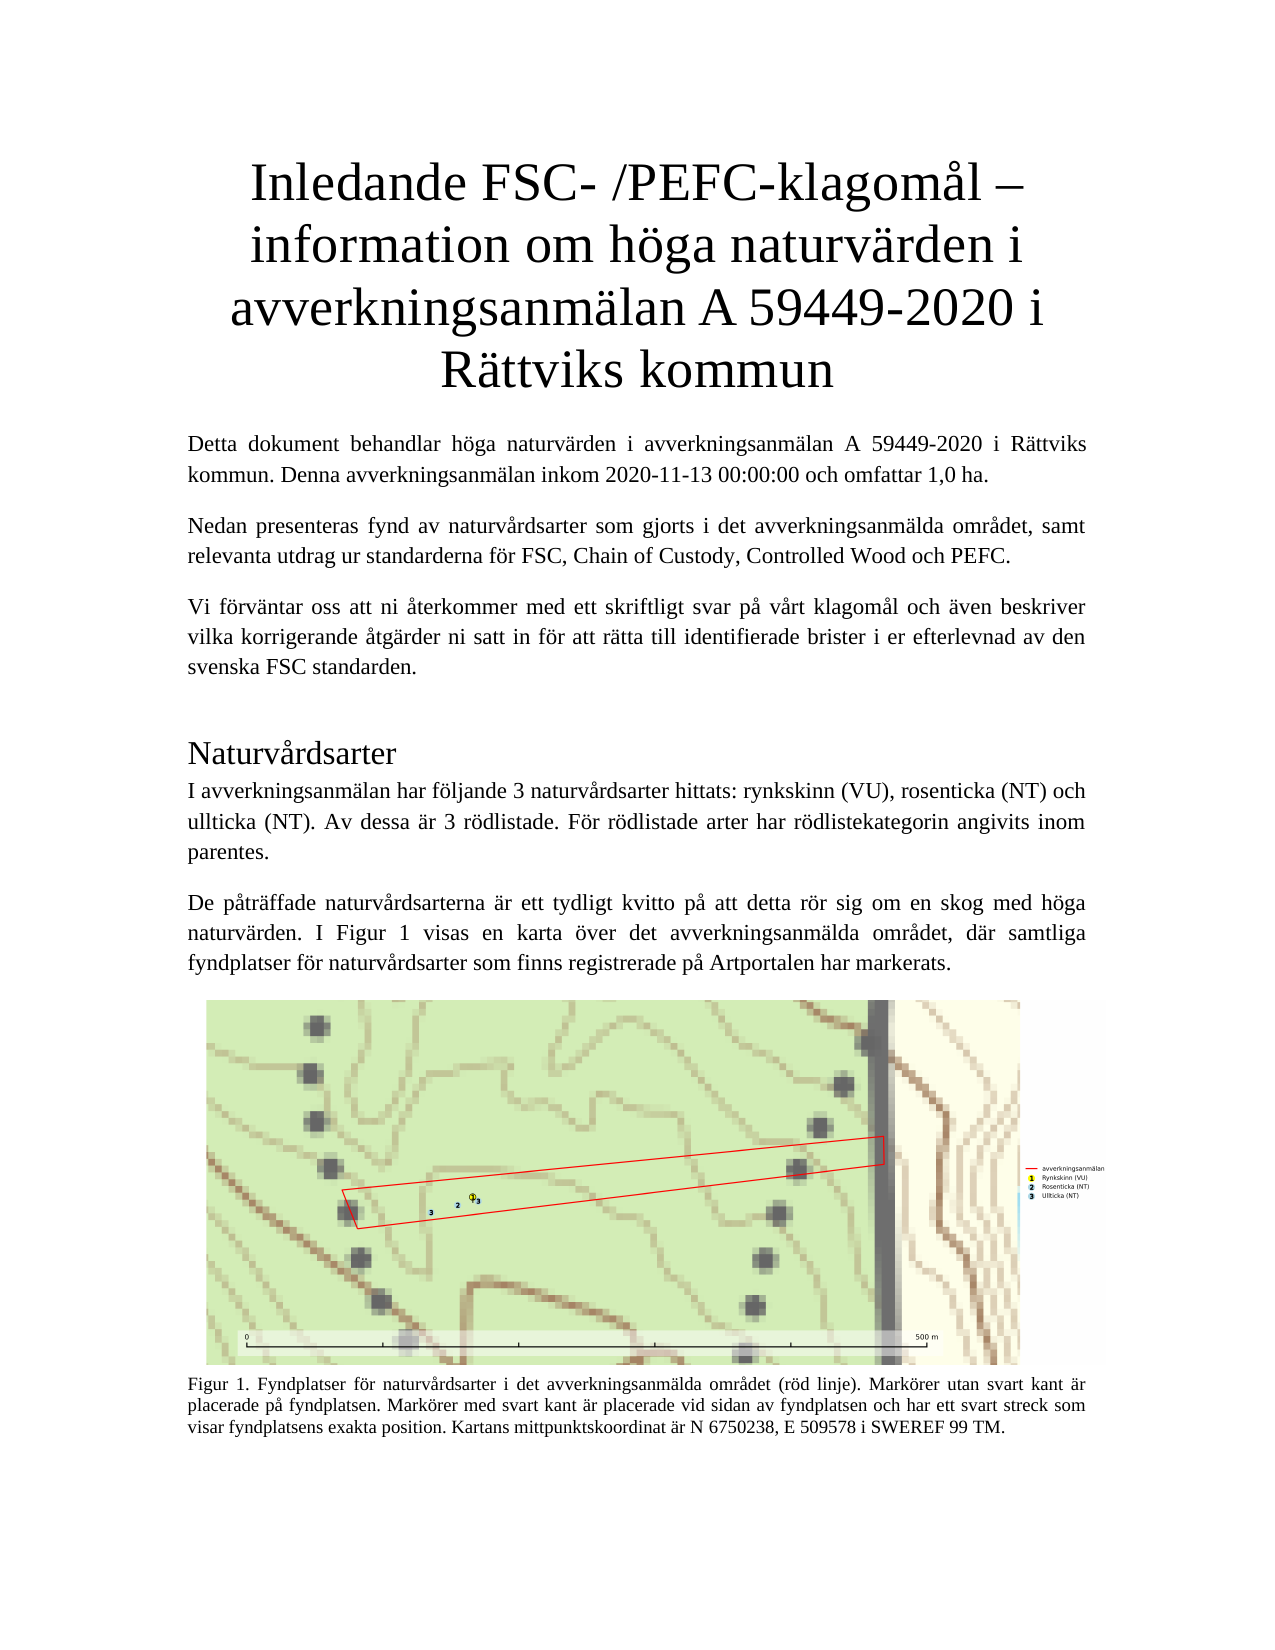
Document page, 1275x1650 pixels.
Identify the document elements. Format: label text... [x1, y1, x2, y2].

picture [206, 1000, 1107, 1365]
text Detta dokument behandlar höga naturvärden i avverkningsanmälan A 59449-2020 i Rättviks kommun. Denna avverkningsanmälan inkom 2020-11-13 00:00:00 och omfattar 1,0 ha. [187, 430, 1087, 487]
text Nedan presenteras fynd av naturvårdsarter som gjorts i det avverkningsanmälda området, samt relevanta utdrag ur standarderna för FSC, Chain of Custody, Controlled Wood och PEFC. [187, 512, 1087, 568]
text I avverkningsanmälan har följande 3 naturvårdsarter hittats: rynkskinn (VU), rosenticka (NT) och ullticka (NT). Av dessa är 3 rödlistade. För rödlistade arter har rödlistekategorin angivits inom parentes. [187, 778, 1087, 864]
text De påträffade naturvårdsarterna är ett tydligt kvitto på att detta rör sig om en skog med höga naturvärden. I Figur 1 visas en karta över det avverkningsanmälda området, där samtliga fyndplatser för naturvårdsarter som finns registrerade på Artportalen har markerats. [187, 889, 1087, 976]
title Inledande FSC- /PEFC-klagomål – information om höga naturvärden i avverkningsanmälan A 59449-2020 i Rättviks kommun [187, 150, 1087, 399]
text Figur 1. Fyndplatser för naturvårdsarter i det avverkningsanmälda området (röd linje). Markörer utan svart kant är placerade på fyndplatsen. Markörer med svart kant är placerade vid sidan av fyndplatsen och har ett svart streck som visar fyndplatsens exakta position. Kartans mittpunktskoordinat är N 6750238, E 509578 i SWEREF 99 TM. [187, 1373, 1087, 1437]
subtitle Naturvårdsarter [187, 733, 1087, 772]
text Vi förväntar oss att ni återkommer med ett skriftligt svar på vårt klagomål och även beskriver vilka korrigerande åtgärder ni satt in för att rätta till identifierade brister i er efterlevnad av den svenska FSC standarden. [187, 593, 1087, 680]
